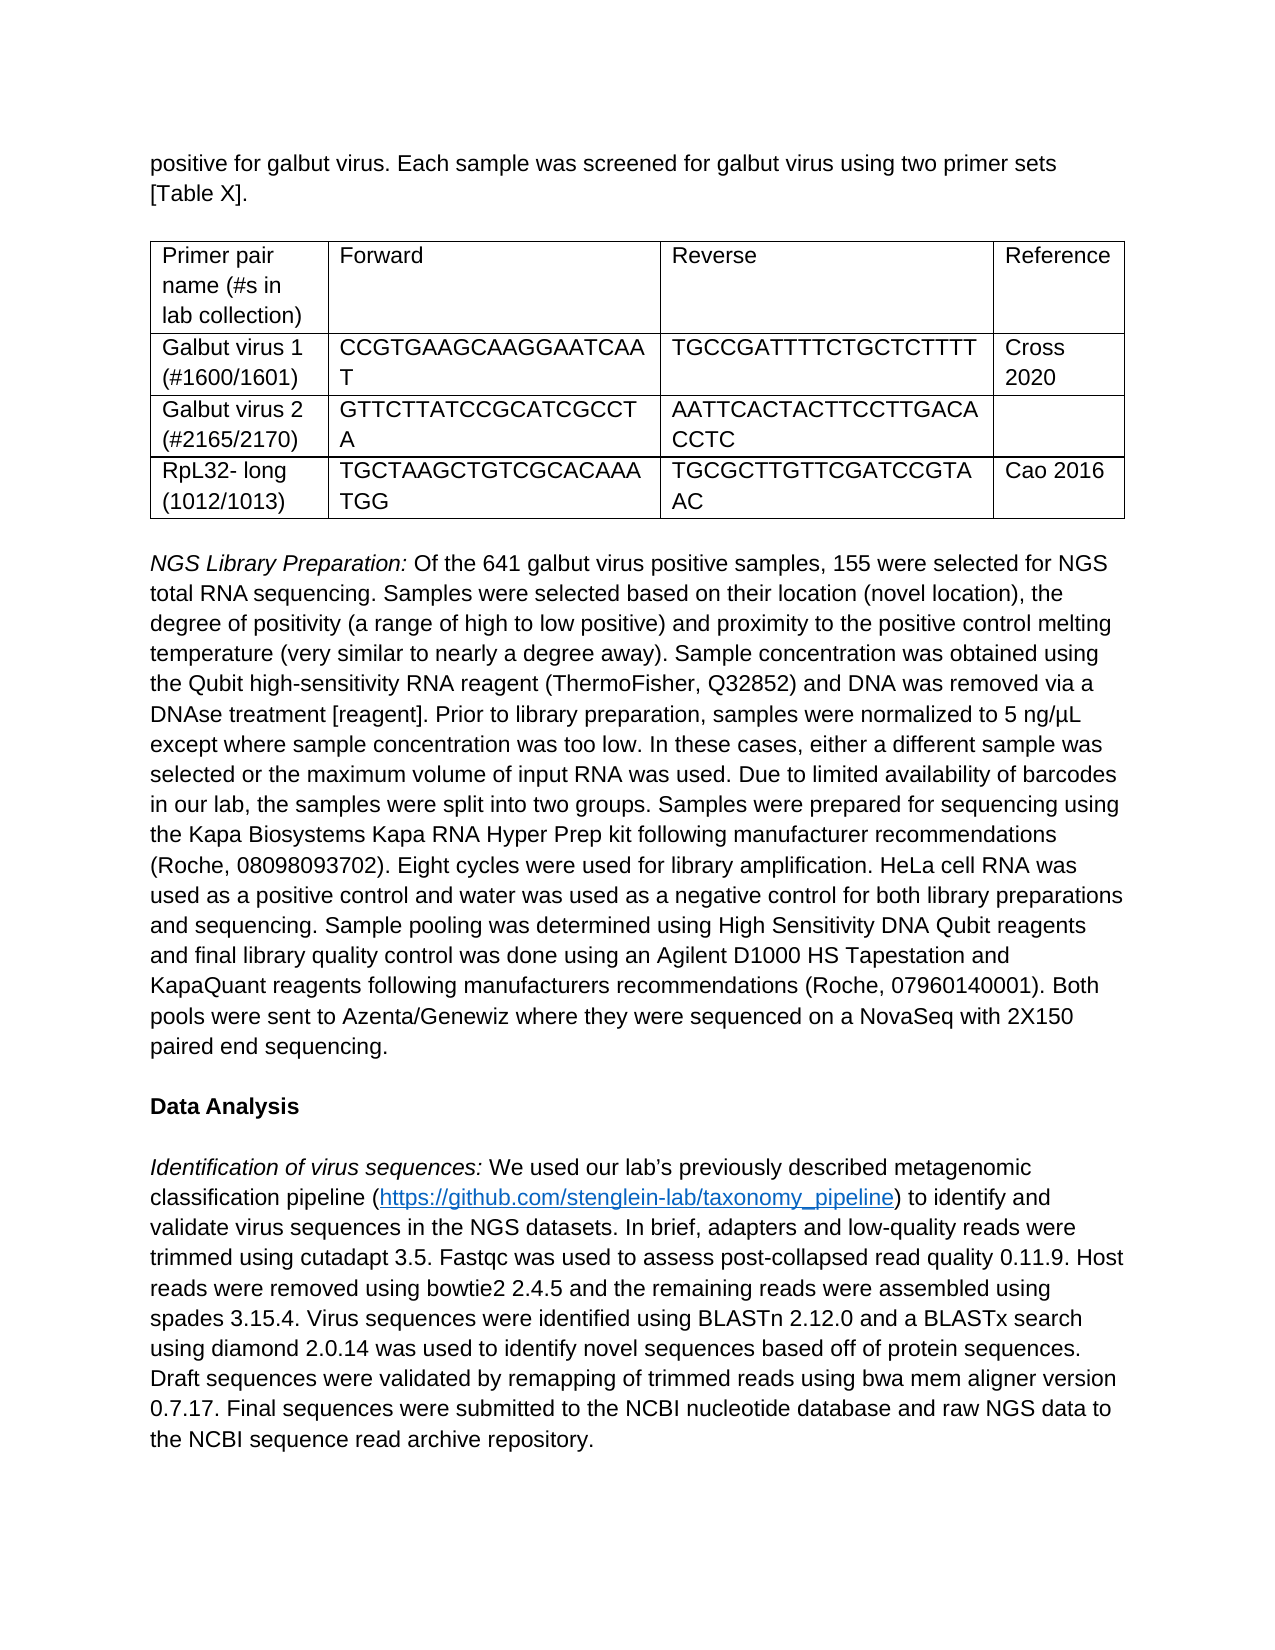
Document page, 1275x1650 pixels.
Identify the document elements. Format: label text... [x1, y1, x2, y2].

table_header Reverse [661, 242, 993, 333]
table_cell CCGTGAAGCAAGGAATCAAT [329, 334, 660, 394]
table_header Forward [329, 242, 660, 333]
table_cell [994, 396, 1124, 456]
text NGS Library Preparation: Of the 641 galbut virus positive samples, 155 were selected for NGS total RNA sequencing. Samples were selected based on their location (novel location), the degree of positivity (a range of high to low positive) and proximity to the positive control melting temperature (very similar to nearly a degree away). Sample concentration was obtained using the Qubit high-sensitivity RNA reagent (ThermoFisher, Q32852) and DNA was removed via a DNAse treatment [reagent]. Prior to library preparation, samples were normalized to 5 ng/µL except where sample concentration was too low. In these cases, either a different sample was selected or the maximum volume of input RNA was used. Due to limited availability of barcodes in our lab, the samples were split into two groups. Samples were prepared for sequencing using the Kapa Biosystems Kapa RNA Hyper Prep kit following manufacturer recommendations (Roche, 08098093702). Eight cycles were used for library amplification. HeLa cell RNA was used as a positive control and water was used as a negative control for both library preparations and sequencing. Sample pooling was determined using High Sensitivity DNA Qubit reagents and final library quality control was done using an Agilent D1000 HS Tapestation and KapaQuant reagents following manufacturers recommendations (Roche, 07960140001). Both pools were sent to Azenta/Genewiz where they were sequenced on a NovaSeq with 2X150 paired end sequencing. [150, 549, 1125, 1059]
table_cell RpL32- long (1012/1013) [151, 458, 328, 518]
table_header Primer pair name (#s in lab collection) [151, 242, 328, 333]
table_cell AATTCACTACTTCCTTGACACCTC [661, 396, 993, 456]
table_cell TGCTAAGCTGTCGCACAAATGG [329, 458, 660, 518]
text Identification of virus sequences: We used our lab’s previously described metagenomic classification pipeline (https://github.com/stenglein-lab/taxonomy_pipeline) to identify and validate virus sequences in the NGS datasets. In brief, adapters and low-quality reads were trimmed using cutadapt 3.5. Fastqc was used to assess post-collapsed read quality 0.11.9. Host reads were removed using bowtie2 2.4.5 and the remaining reads were assembled using spades 3.15.4. Virus sequences were identified using BLASTn 2.12.0 and a BLASTx search using diamond 2.0.14 was used to identify novel sequences based off of protein sequences. Draft sequences were validated by remapping of trimmed reads using bwa mem aligner version 0.7.17. Final sequences were submitted to the NCBI nucleotide database and raw NGS data to the NCBI sequence read archive repository. [150, 1154, 1125, 1452]
table_cell Galbut virus 2 (#2165/2170) [151, 396, 328, 456]
table_cell Galbut virus 1 (#1600/1601) [151, 334, 328, 394]
text Data Analysis [150, 1093, 1125, 1120]
table_cell TGCCGATTTTCTGCTCTTTT [661, 334, 993, 394]
table_cell Cross 2020 [994, 334, 1124, 394]
table_header Reference [994, 242, 1124, 333]
table_cell GTTCTTATCCGCATCGCCTA [329, 396, 660, 456]
table_cell Cao 2016 [994, 458, 1124, 518]
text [150, 150, 1125, 207]
table_cell TGCGCTTGTTCGATCCGTAAC [661, 458, 993, 518]
